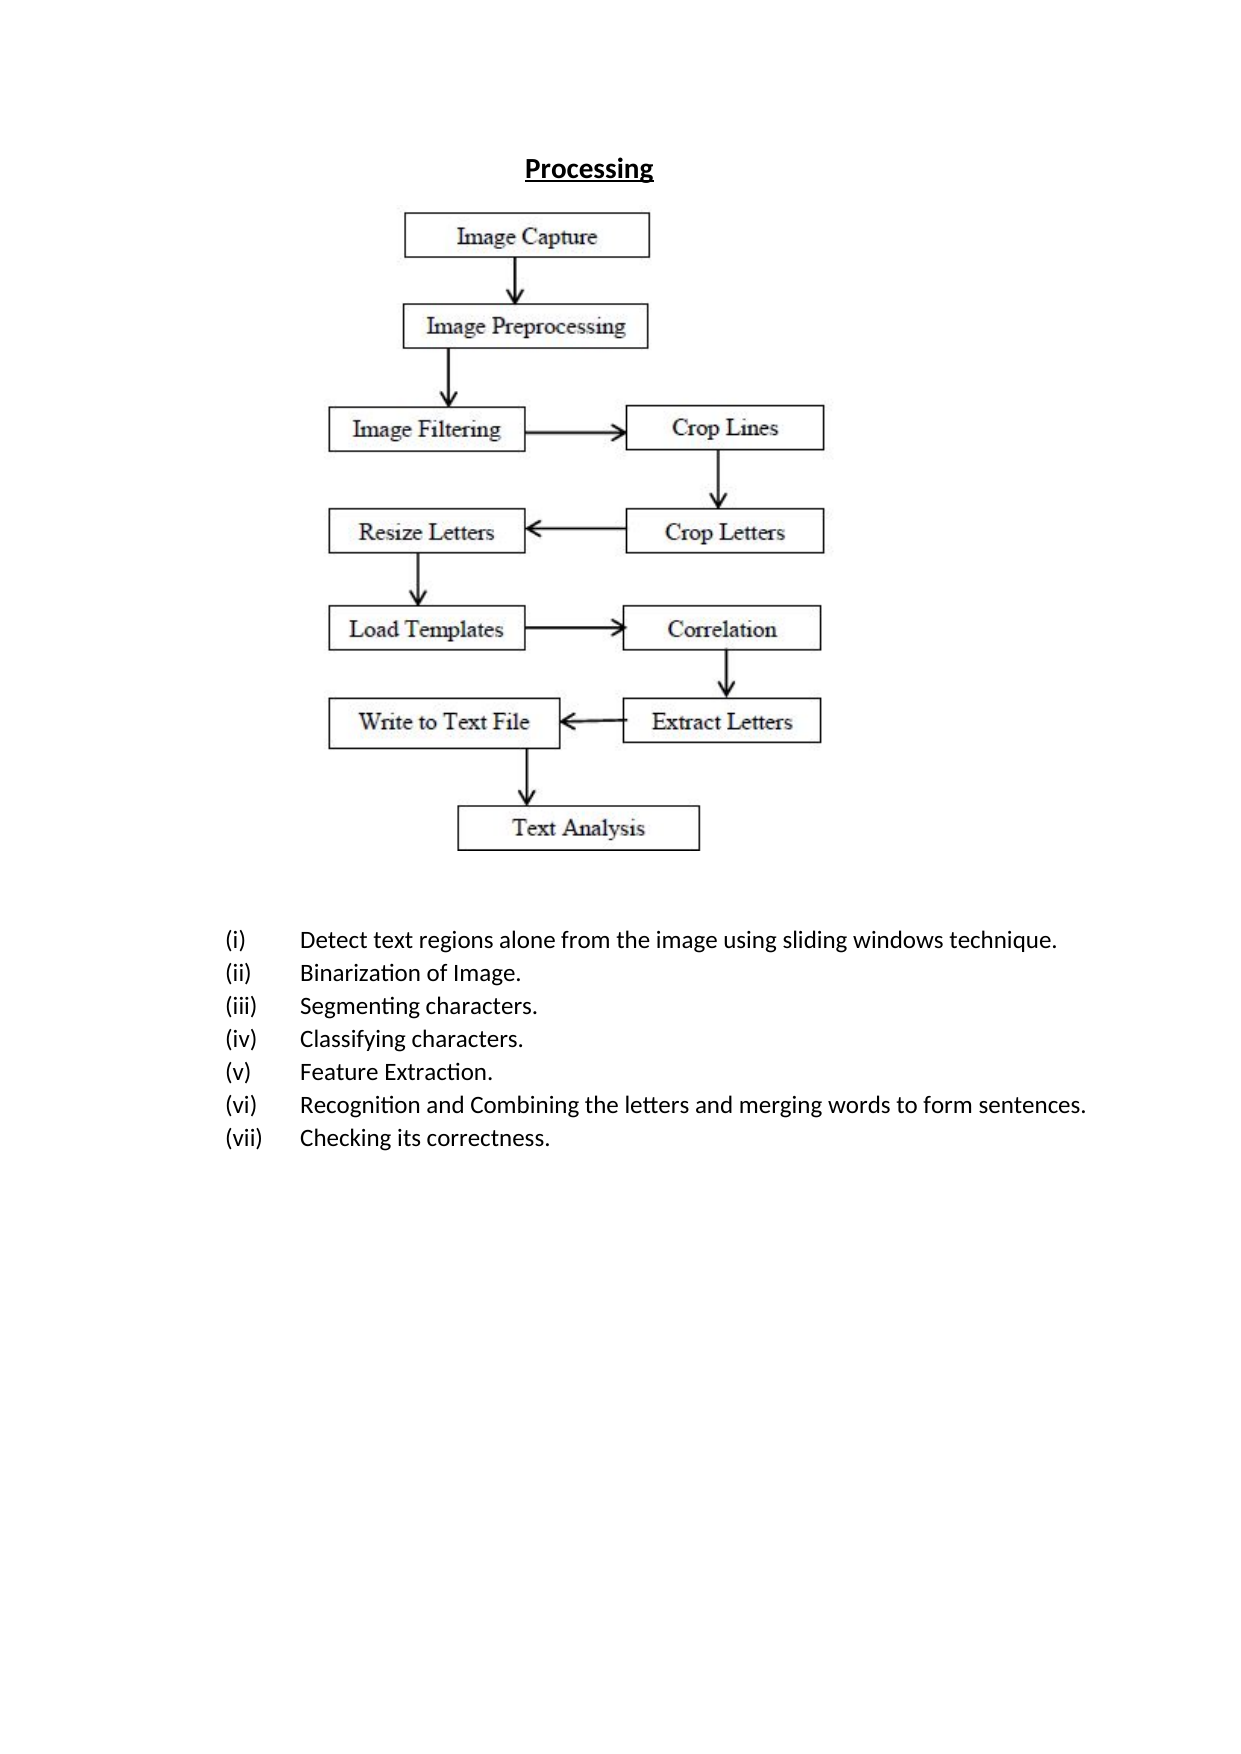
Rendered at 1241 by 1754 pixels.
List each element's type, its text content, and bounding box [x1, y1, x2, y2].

list Feature Extraction. [225, 1056, 1090, 1087]
list Classifying characters. [225, 1023, 1090, 1054]
list Binarization of Image. [225, 957, 1090, 988]
text Processing [450, 150, 1090, 186]
list Segmenting characters. [225, 990, 1090, 1021]
list Recognition and Combining the letters and merging words to form sentences. [225, 1089, 1090, 1119]
list Detect text regions alone from the image using sliding windows technique. [225, 924, 1090, 955]
list Checking its correctness. [225, 1122, 1090, 1152]
picture [300, 205, 858, 851]
